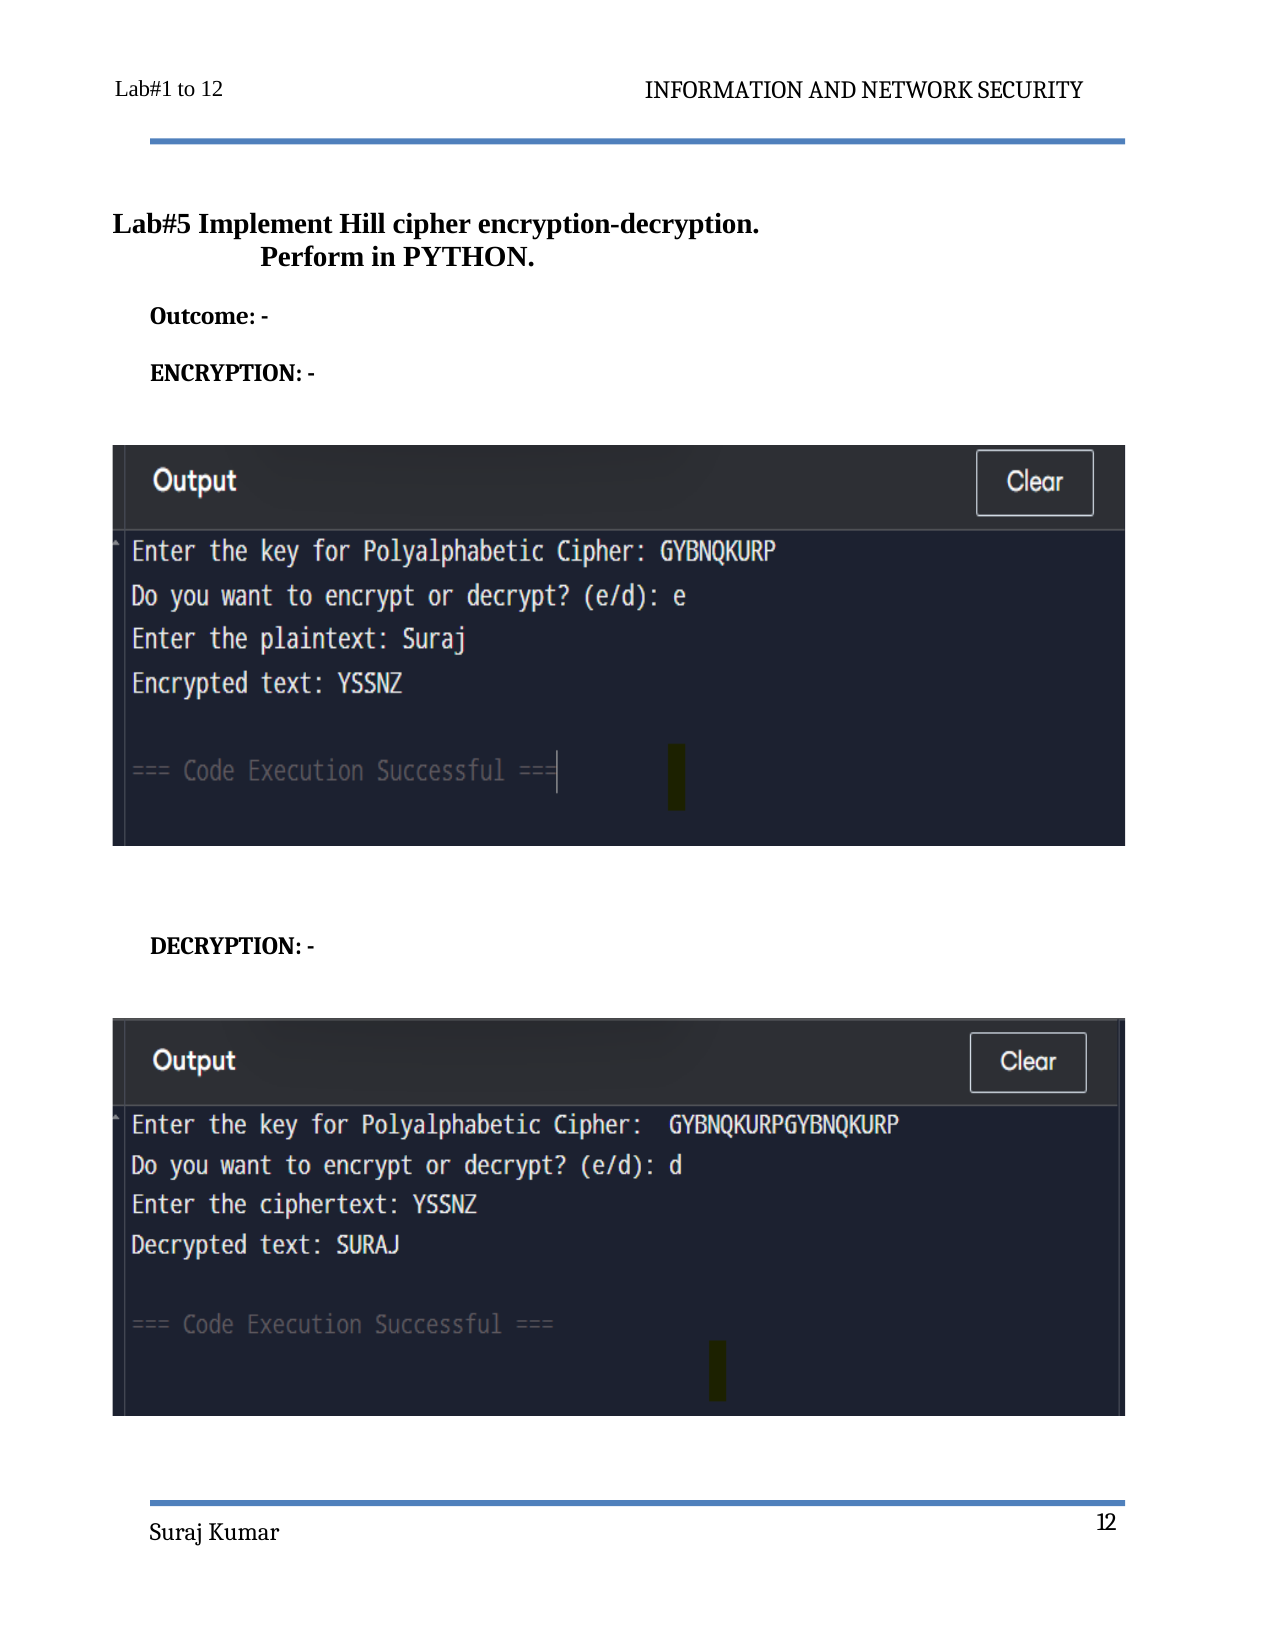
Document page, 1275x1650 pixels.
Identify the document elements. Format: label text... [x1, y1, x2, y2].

text Outcome: - [150, 302, 1125, 331]
text DECRYPTION: - [150, 932, 1125, 961]
picture [112, 1018, 1125, 1416]
title Perform in PYTHON. [260, 239, 1117, 273]
picture [112, 445, 1125, 846]
text Lab#5 Implement Hill cipher encryption-decryption. [112, 206, 1125, 239]
text ENCRYPTION: - [150, 359, 1125, 388]
